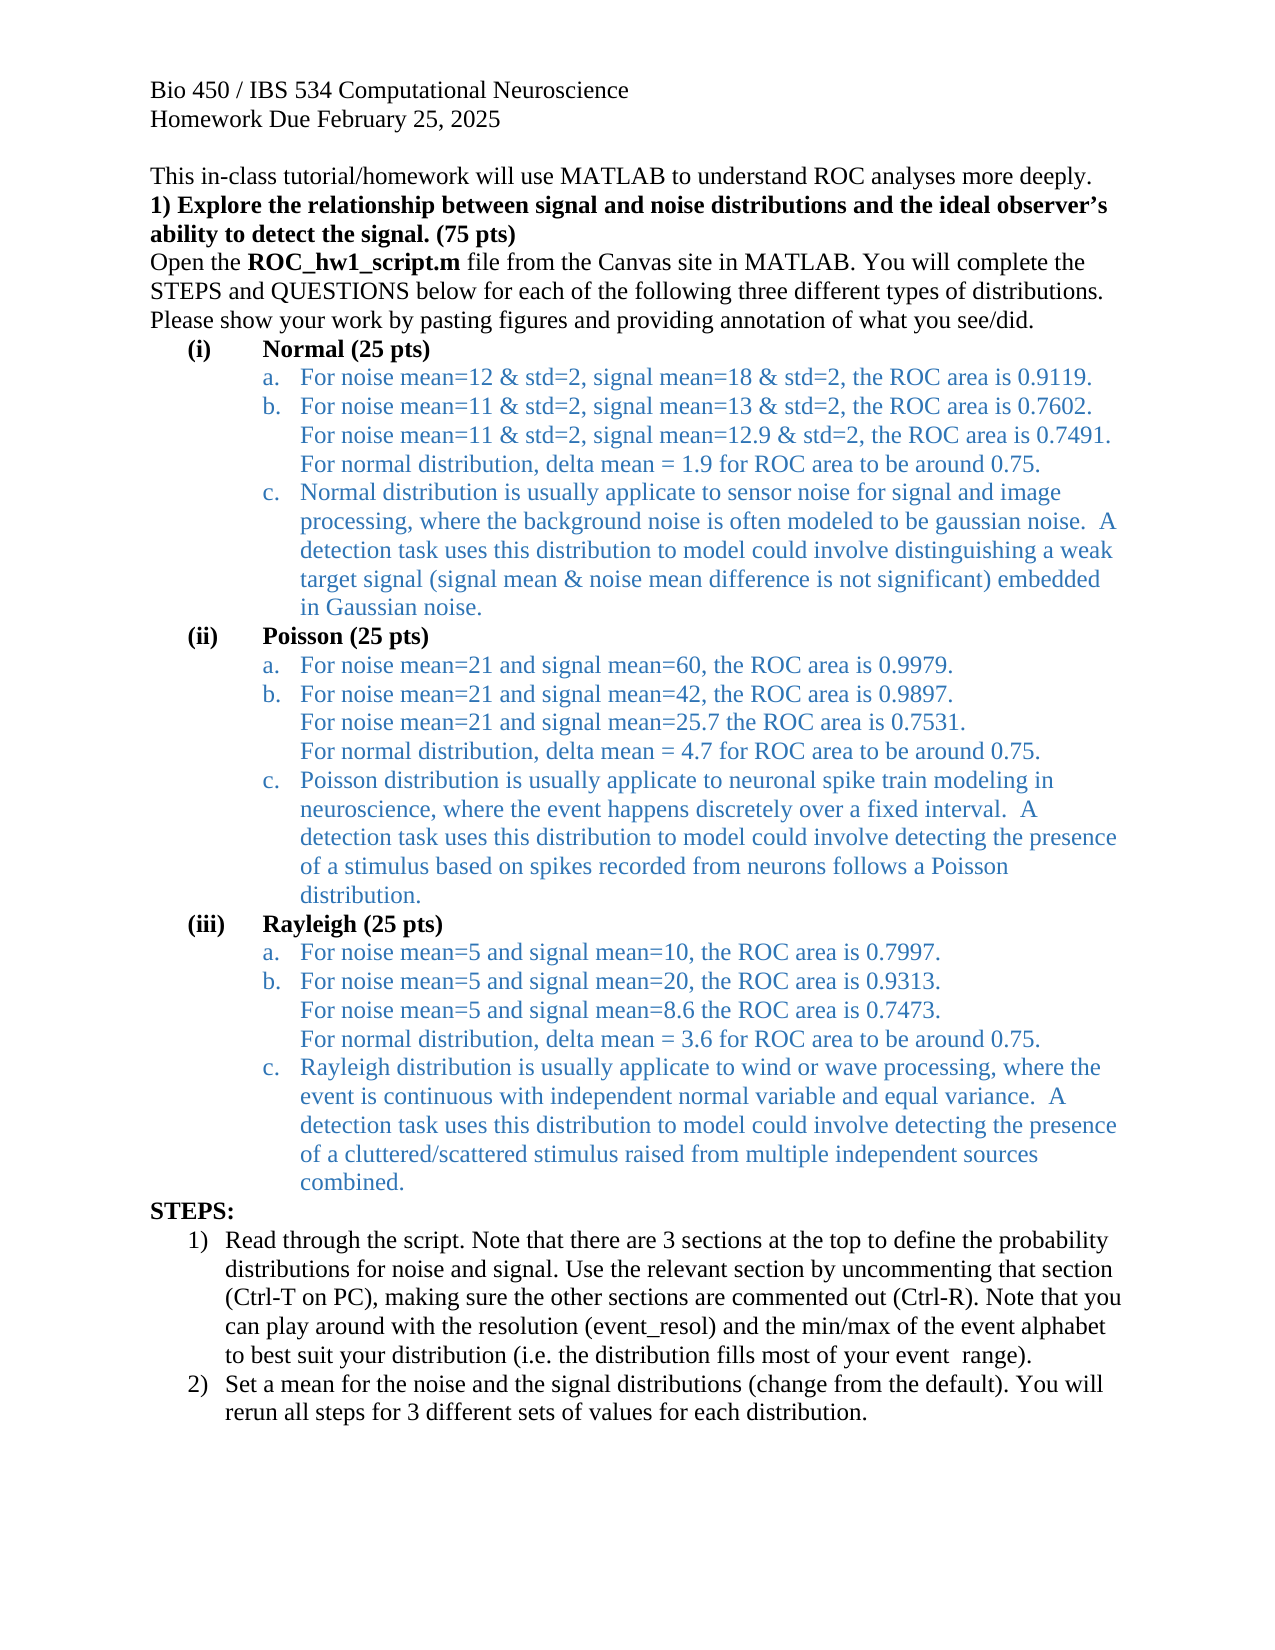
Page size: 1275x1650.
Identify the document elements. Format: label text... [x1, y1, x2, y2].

list Poisson distribution is usually applicate to neuronal spike train modeling in neuroscience, where the event happens discretely over a fixed interval. A detection task uses this distribution to model could involve detecting the presence of a stimulus based on spikes recorded from neurons follows a Poisson distribution. [262, 765, 1125, 909]
list For noise mean=21 and signal mean=42, the ROC area is 0.9897. [262, 679, 1125, 707]
list For noise mean=11 & std=2, signal mean=12.9 & std=2, the ROC area is 0.7491. [300, 420, 1125, 449]
list For noise mean=12 & std=2, signal mean=18 & std=2, the ROC area is 0.9119. [262, 362, 1125, 391]
text This in-class tutorial/homework will use MATLAB to understand ROC analyses more deeply. [150, 161, 1125, 190]
list For normal distribution, delta mean = 1.9 for ROC area to be around 0.75. [300, 449, 1125, 477]
list For noise mean=5 and signal mean=10, the ROC area is 0.7997. [262, 937, 1125, 966]
text Open the ROC_hw1_script.m file from the Canvas site in MATLAB. You will complete the STEPS and QUESTIONS below for each of the following three different types of distributions. Please show your work by pasting figures and providing annotation of what you see/did. [150, 247, 1125, 334]
list For noise mean=21 and signal mean=60, the ROC area is 0.9979. [262, 650, 1125, 679]
list Rayleigh distribution is usually applicate to wind or wave processing, where the event is continuous with independent normal variable and equal variance. A detection task uses this distribution to model could involve detecting the presence of a cluttered/scattered stimulus raised from multiple independent sources combined. [262, 1052, 1125, 1196]
list For normal distribution, delta mean = 4.7 for ROC area to be around 0.75. [300, 736, 1125, 765]
list For noise mean=5 and signal mean=20, the ROC area is 0.9313. [262, 966, 1125, 995]
text 1) Explore the relationship between signal and noise distributions and the ideal observer’s ability to detect the signal. (75 pts) [150, 190, 1125, 247]
list For noise mean=11 & std=2, signal mean=13 & std=2, the ROC area is 0.7602. [262, 391, 1125, 420]
list Rayleigh (25 pts) [187, 909, 1125, 937]
list Poisson (25 pts) [187, 621, 1125, 650]
list For noise mean=21 and signal mean=25.7 the ROC area is 0.7531. [300, 707, 1125, 736]
text STEPS: [150, 1196, 1125, 1225]
list Normal distribution is usually applicate to sensor noise for signal and image processing, where the background noise is often modeled to be gaussian noise. A detection task uses this distribution to model could involve distinguishing a weak target signal (signal mean & noise mean difference is not significant) embedded in Gaussian noise. [262, 477, 1125, 621]
list For noise mean=5 and signal mean=8.6 the ROC area is 0.7473. [300, 995, 1125, 1024]
list Normal (25 pts) [187, 334, 1125, 362]
list Set a mean for the noise and the signal distributions (change from the default). You will rerun all steps for 3 different sets of values for each distribution. [187, 1369, 1125, 1426]
list Read through the script. Note that there are 3 sections at the top to define the probability distributions for noise and signal. Use the relevant section by uncommenting that section (Ctrl-T on PC), making sure the other sections are commented out (Ctrl-R). Note that you can play around with the resolution (event_resol) and the min/max of the event alphabet to best suit your distribution (i.e. the distribution fills most of your event range). [187, 1225, 1125, 1369]
list For normal distribution, delta mean = 3.6 for ROC area to be around 0.75. [300, 1024, 1125, 1052]
